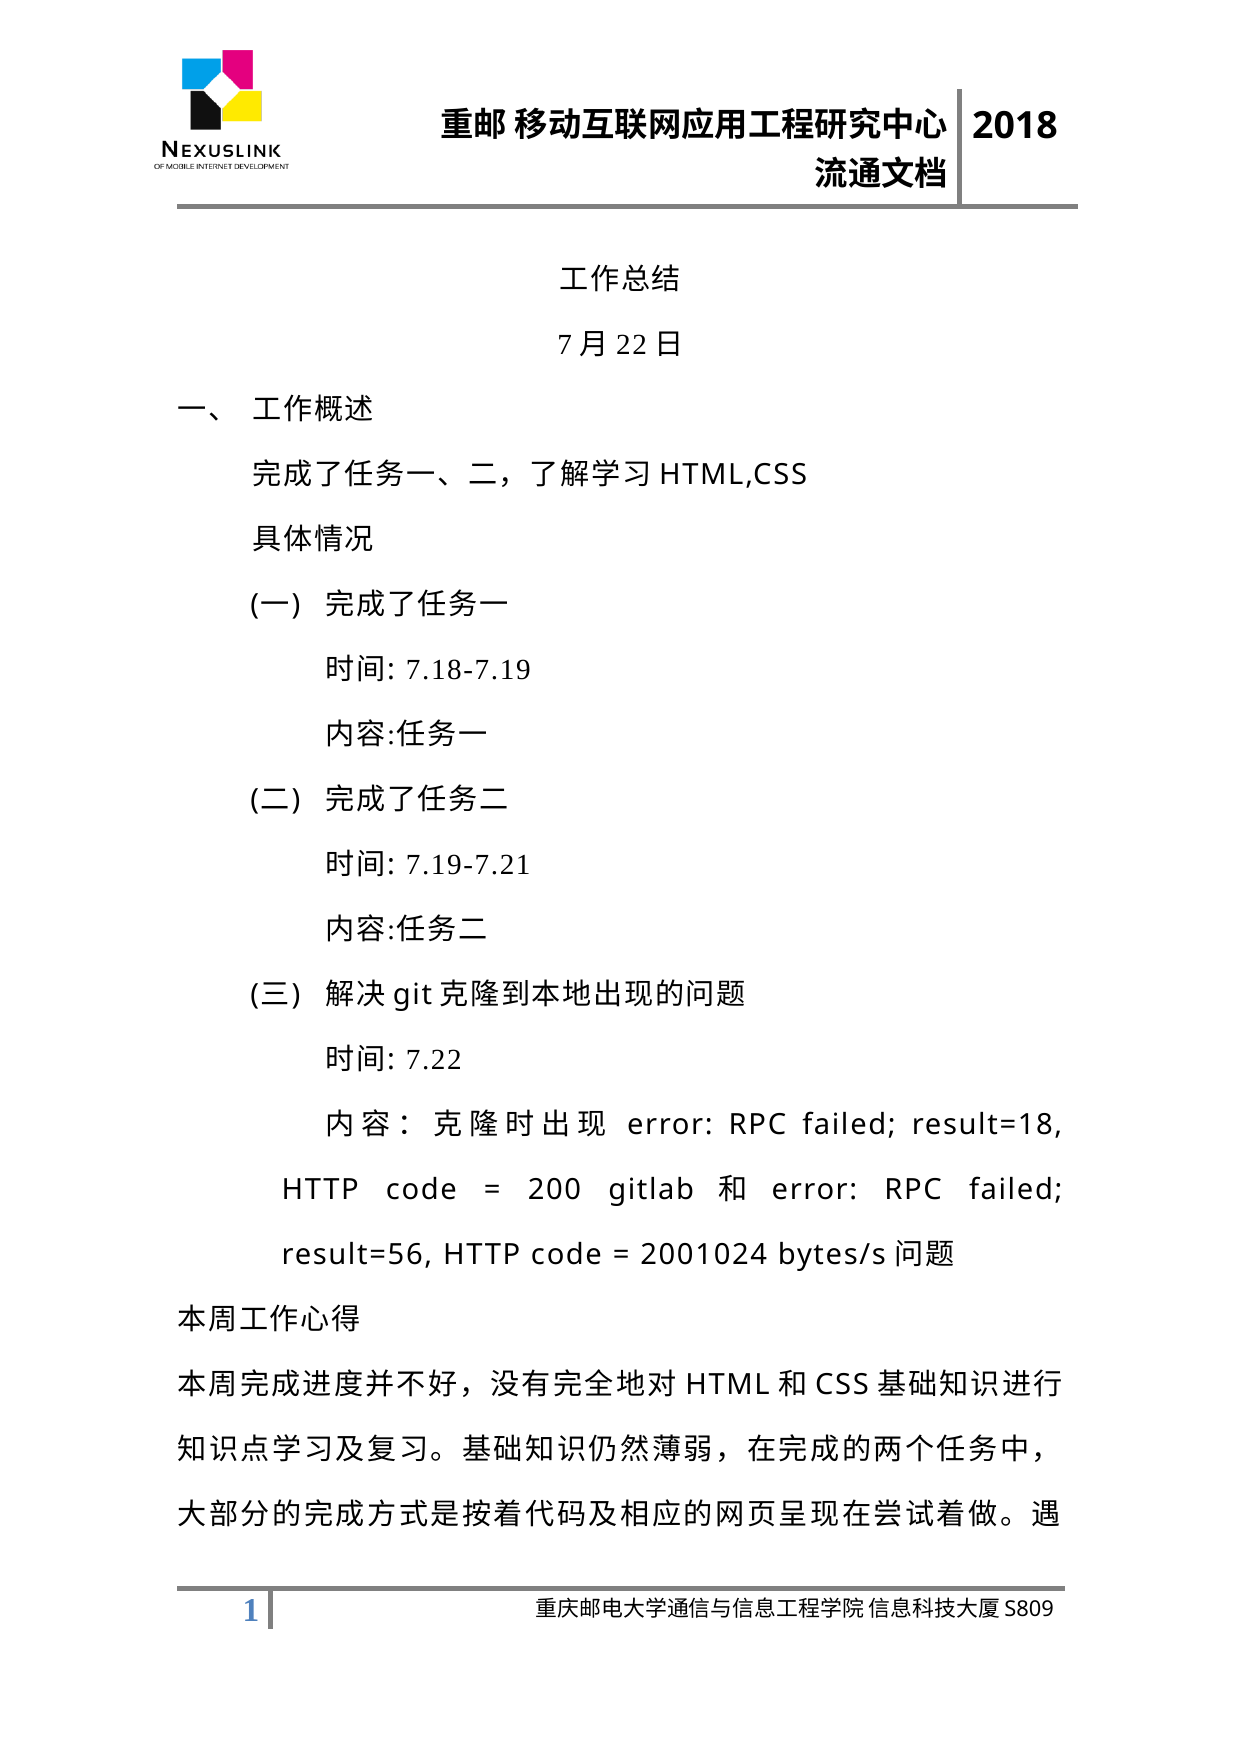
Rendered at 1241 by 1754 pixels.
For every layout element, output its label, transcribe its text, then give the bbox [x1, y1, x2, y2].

text 7月22日 [177, 309, 1063, 374]
list 工作概述 [177, 374, 1063, 439]
text 时间: 7.18-7.19 [325, 634, 1063, 699]
list 完成了任务二 [250, 764, 1063, 829]
text 完成了任务一、二，了解学习HTML,CSS [252, 439, 1063, 504]
text 内容：克隆时出现 error: RPC failed; result=18, HTTP code = 200 gitlab和error: RPC failed; result=56, HTTP code = 2001024 bytes/s问题 [281, 1089, 1063, 1284]
text 内容:任务一 [281, 699, 1063, 764]
text 时间: 7.22 [325, 1024, 1063, 1089]
text 具体情况 [252, 504, 1063, 569]
list 完成了任务一 [250, 569, 1063, 634]
text 本周工作心得 [177, 1284, 1063, 1349]
text 工作总结 [177, 244, 1063, 309]
text 时间: 7.19-7.21 [325, 829, 1063, 894]
list 解决git克隆到本地出现的问题 [250, 959, 1063, 1024]
picture [154, 50, 289, 169]
text 内容:任务二 [281, 894, 1063, 959]
